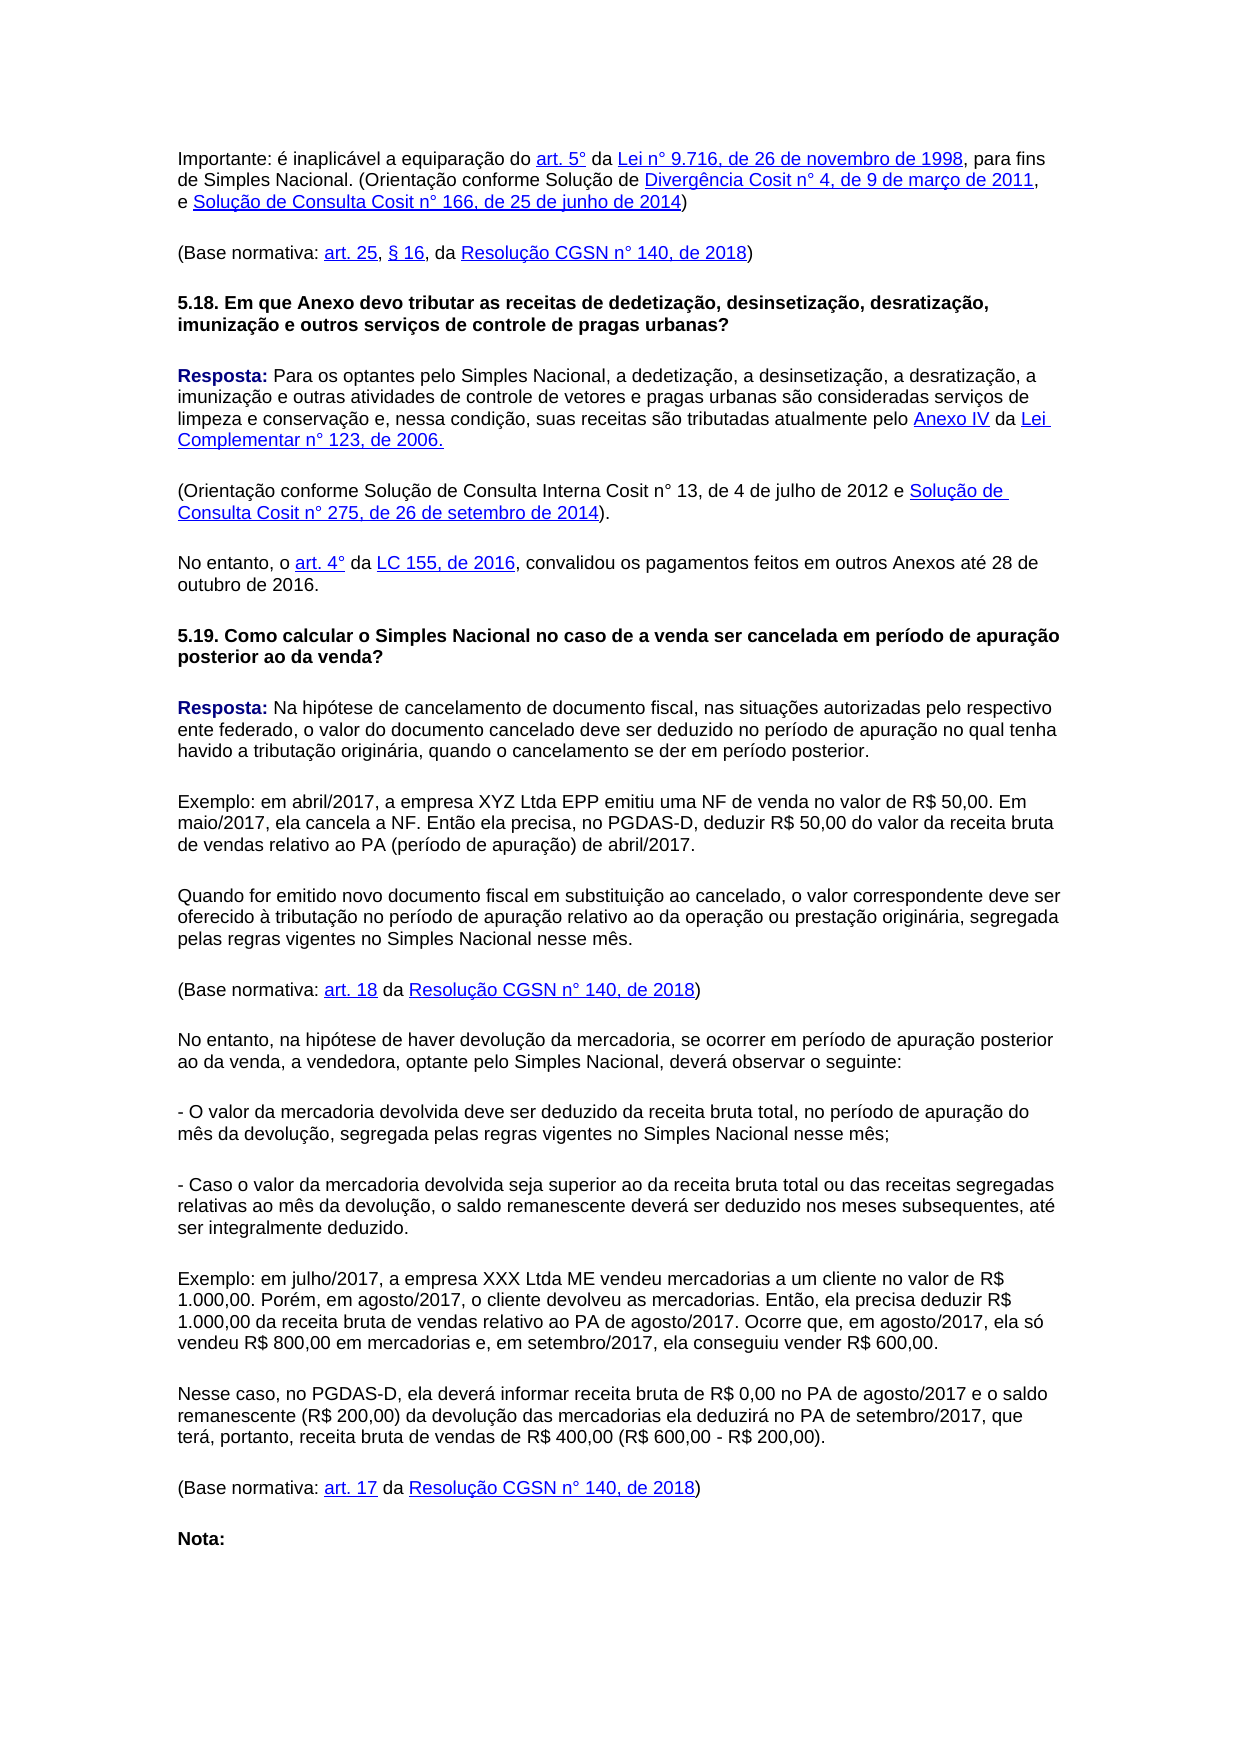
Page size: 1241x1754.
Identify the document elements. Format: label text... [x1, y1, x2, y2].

text Resposta: Para os optantes pelo Simples Nacional, a dedetização, a desinsetização, a desratização, a imunização e outras atividades de controle de vetores e pragas urbanas são consideradas serviços de limpeza e conservação e, nessa condição, suas receitas são tributadas atualmente pelo Anexo IV da Lei Complementar n° 123, de 2006. [177, 364, 1063, 451]
text Resposta: Na hipótese de cancelamento de documento fiscal, nas situações autorizadas pelo respectivo ente federado, o valor do documento cancelado deve ser deduzido no período de apuração no qual tenha havido a tributação originária, quando o cancelamento se der em período posterior. [177, 697, 1063, 761]
text - Caso o valor da mercadoria devolvida seja superior ao da receita bruta total ou das receitas segregadas relativas ao mês da devolução, o saldo remanescente deverá ser deduzido nos meses subsequentes, até ser integralmente deduzido. [177, 1174, 1063, 1238]
text Importante: é inaplicável a equiparação do art. 5° da Lei n° 9.716, de 26 de novembro de 1998, para fins de Simples Nacional. (Orientação conforme Solução de Divergência Cosit n° 4, de 9 de março de 2011, e Solução de Consulta Cosit n° 166, de 25 de junho de 2014) [177, 148, 1063, 212]
text Nesse caso, no PGDAS-D, ela deverá informar receita bruta de R$ 0,00 no PA de agosto/2017 e o saldo remanescente (R$ 200,00) da devolução das mercadorias ela deduzirá no PA de setembro/2017, que terá, portanto, receita bruta de vendas de R$ 400,00 (R$ 600,00 - R$ 200,00). [177, 1383, 1063, 1448]
text Exemplo: em julho/2017, a empresa XXX Ltda ME vendeu mercadorias a um cliente no valor de R$ 1.000,00. Porém, em agosto/2017, o cliente devolveu as mercadorias. Então, ela precisa deduzir R$ 1.000,00 da receita bruta de vendas relativo ao PA de agosto/2017. Ocorre que, em agosto/2017, ela só vendeu R$ 800,00 em mercadorias e, em setembro/2017, ela conseguiu vender R$ 600,00. [177, 1267, 1063, 1354]
text No entanto, o art. 4° da LC 155, de 2016, convalidou os pagamentos feitos em outros Anexos até 28 de outubro de 2016. [177, 552, 1063, 595]
text (Base normativa: art. 17 da Resolução CGSN n° 140, de 2018) [177, 1477, 1063, 1498]
text Exemplo: em abril/2017, a empresa XYZ Ltda EPP emitiu uma NF de venda no valor de R$ 50,00. Em maio/2017, ela cancela a NF. Então ela precisa, no PGDAS-D, deduzir R$ 50,00 do valor da receita bruta de vendas relativo ao PA (período de apuração) de abril/2017. [177, 791, 1063, 855]
text 5.19. Como calcular o Simples Nacional no caso de a venda ser cancelada em período de apuração posterior ao da venda? [177, 624, 1063, 668]
text Nota: [177, 1527, 1063, 1549]
text 5.18. Em que Anexo devo tributar as receitas de dedetização, desinsetização, desratização, imunização e outros serviços de controle de pragas urbanas? [177, 292, 1063, 335]
text (Base normativa: art. 25, § 16, da Resolução CGSN n° 140, de 2018) [177, 241, 1063, 263]
text Quando for emitido novo documento fiscal em substituição ao cancelado, o valor correspondente deve ser oferecido à tributação no período de apuração relativo ao da operação ou prestação originária, segregada pelas regras vigentes no Simples Nacional nesse mês. [177, 884, 1063, 949]
text (Orientação conforme Solução de Consulta Interna Cosit n° 13, de 4 de julho de 2012 e Solução de Consulta Cosit n° 275, de 26 de setembro de 2014). [177, 480, 1063, 523]
text - O valor da mercadoria devolvida deve ser deduzido da receita bruta total, no período de apuração do mês da devolução, segregada pelas regras vigentes no Simples Nacional nesse mês; [177, 1101, 1063, 1144]
text No entanto, na hipótese de haver devolução da mercadoria, se ocorrer em período de apuração posterior ao da venda, a vendedora, optante pelo Simples Nacional, deverá observar o seguinte: [177, 1029, 1063, 1072]
text (Base normativa: art. 18 da Resolução CGSN n° 140, de 2018) [177, 978, 1063, 1000]
